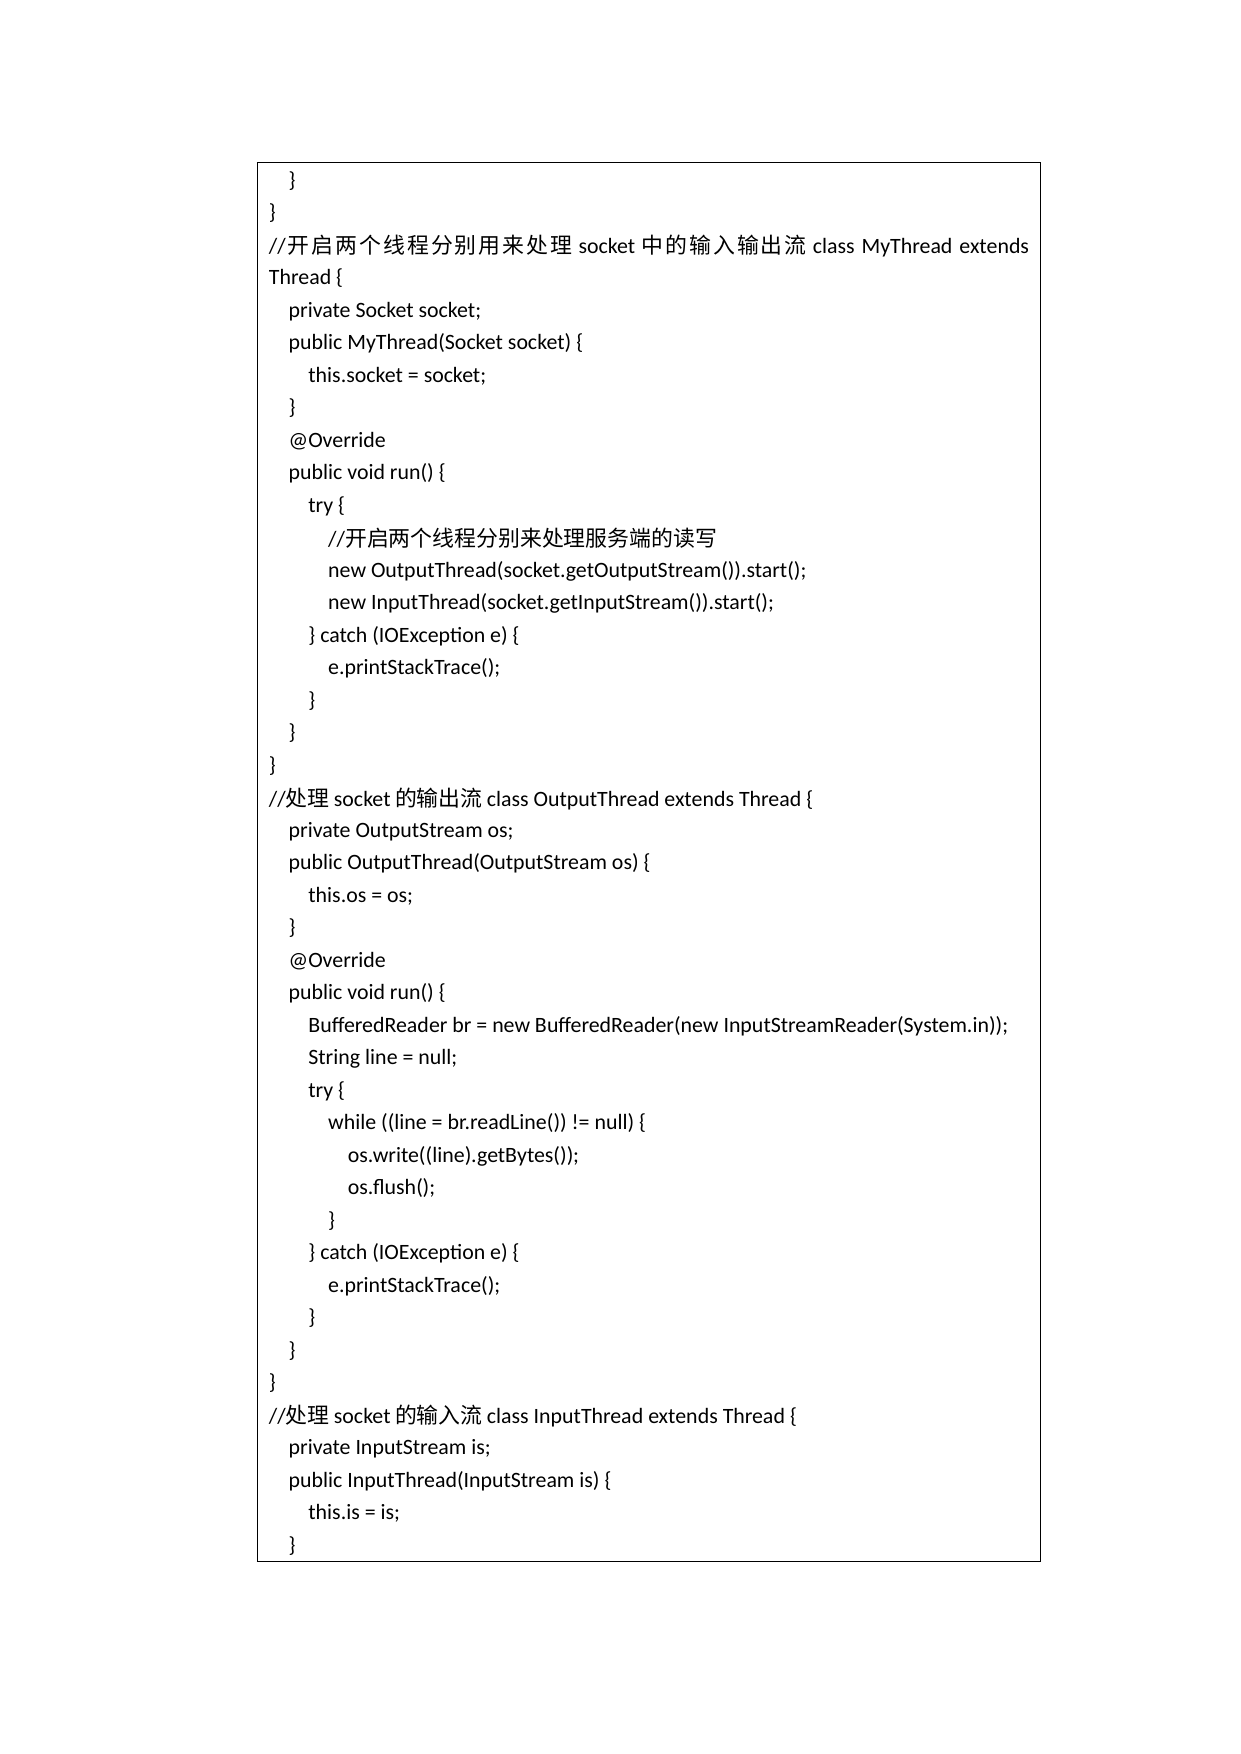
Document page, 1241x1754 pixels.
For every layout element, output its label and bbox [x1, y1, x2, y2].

table_header [258, 163, 1040, 1561]
